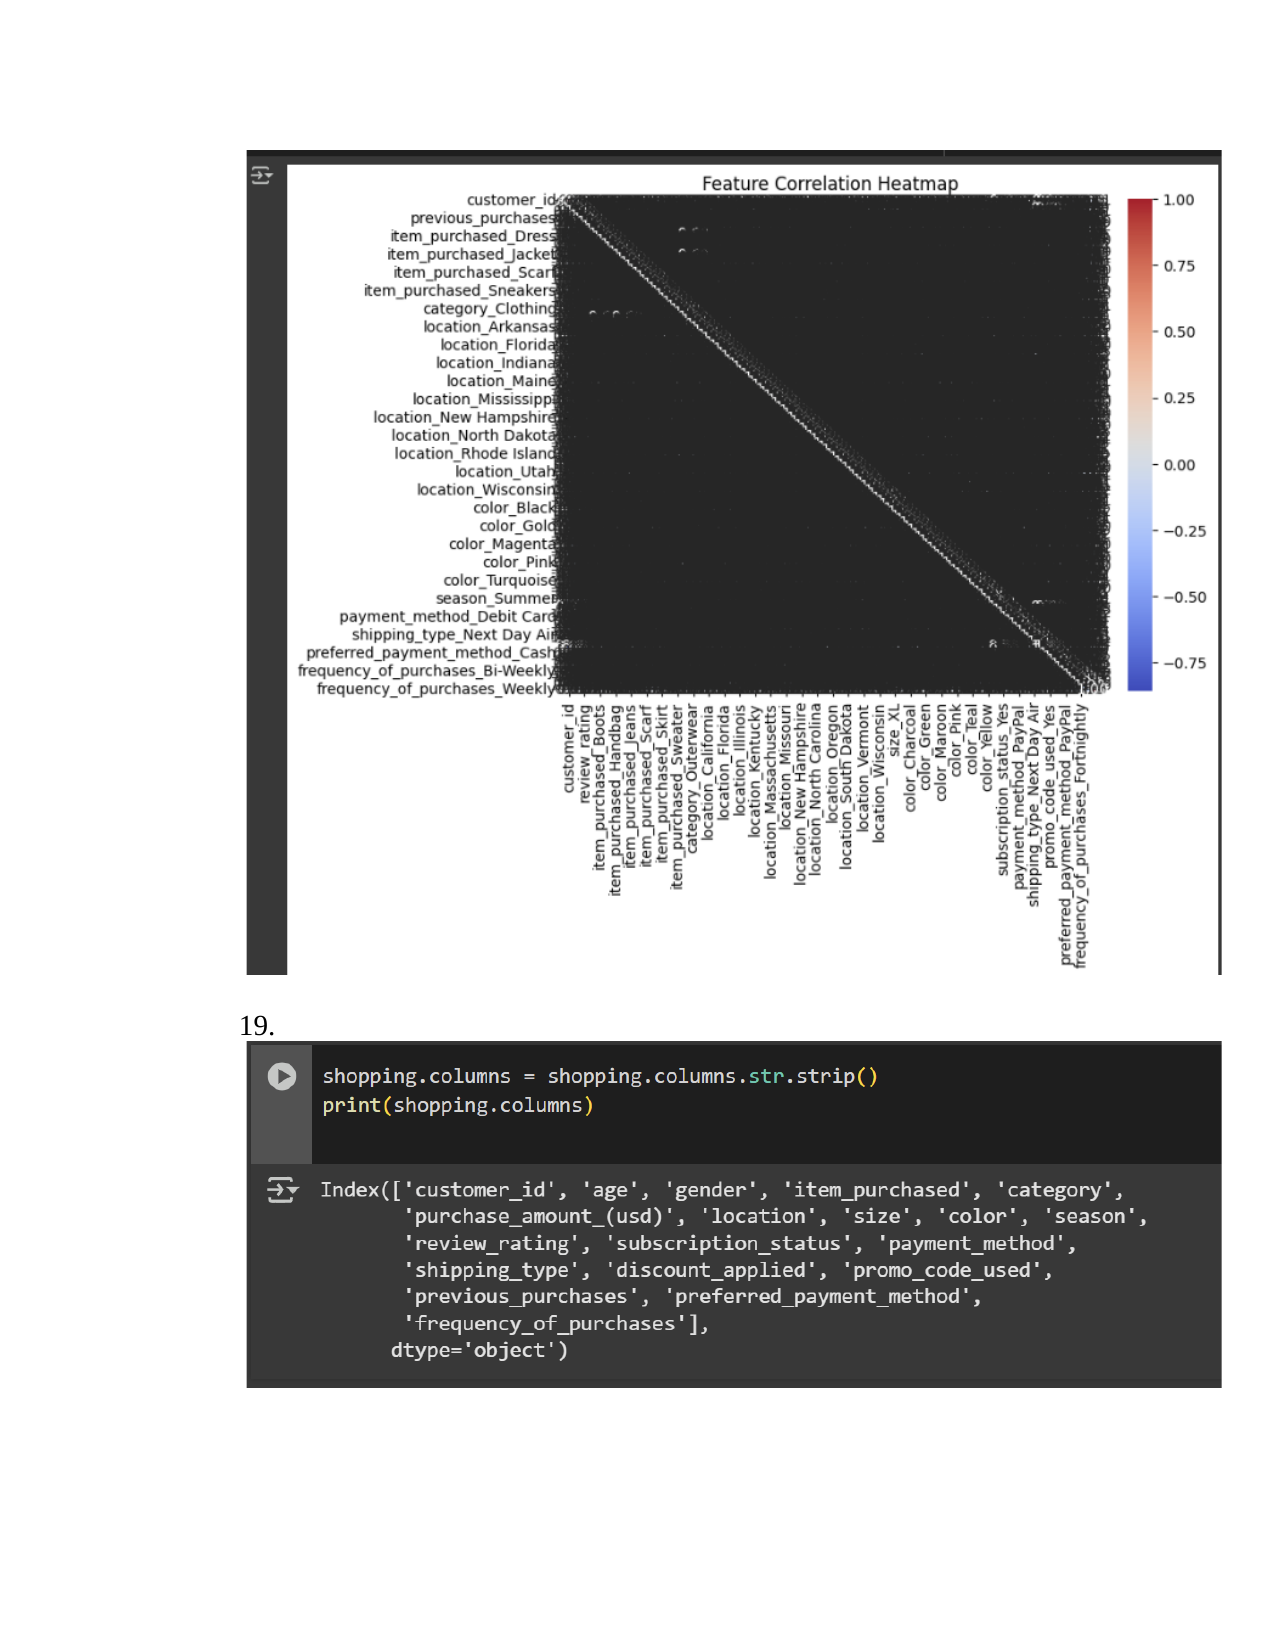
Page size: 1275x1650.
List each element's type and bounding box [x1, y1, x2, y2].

picture [246, 150, 1222, 975]
picture [246, 1041, 1222, 1388]
